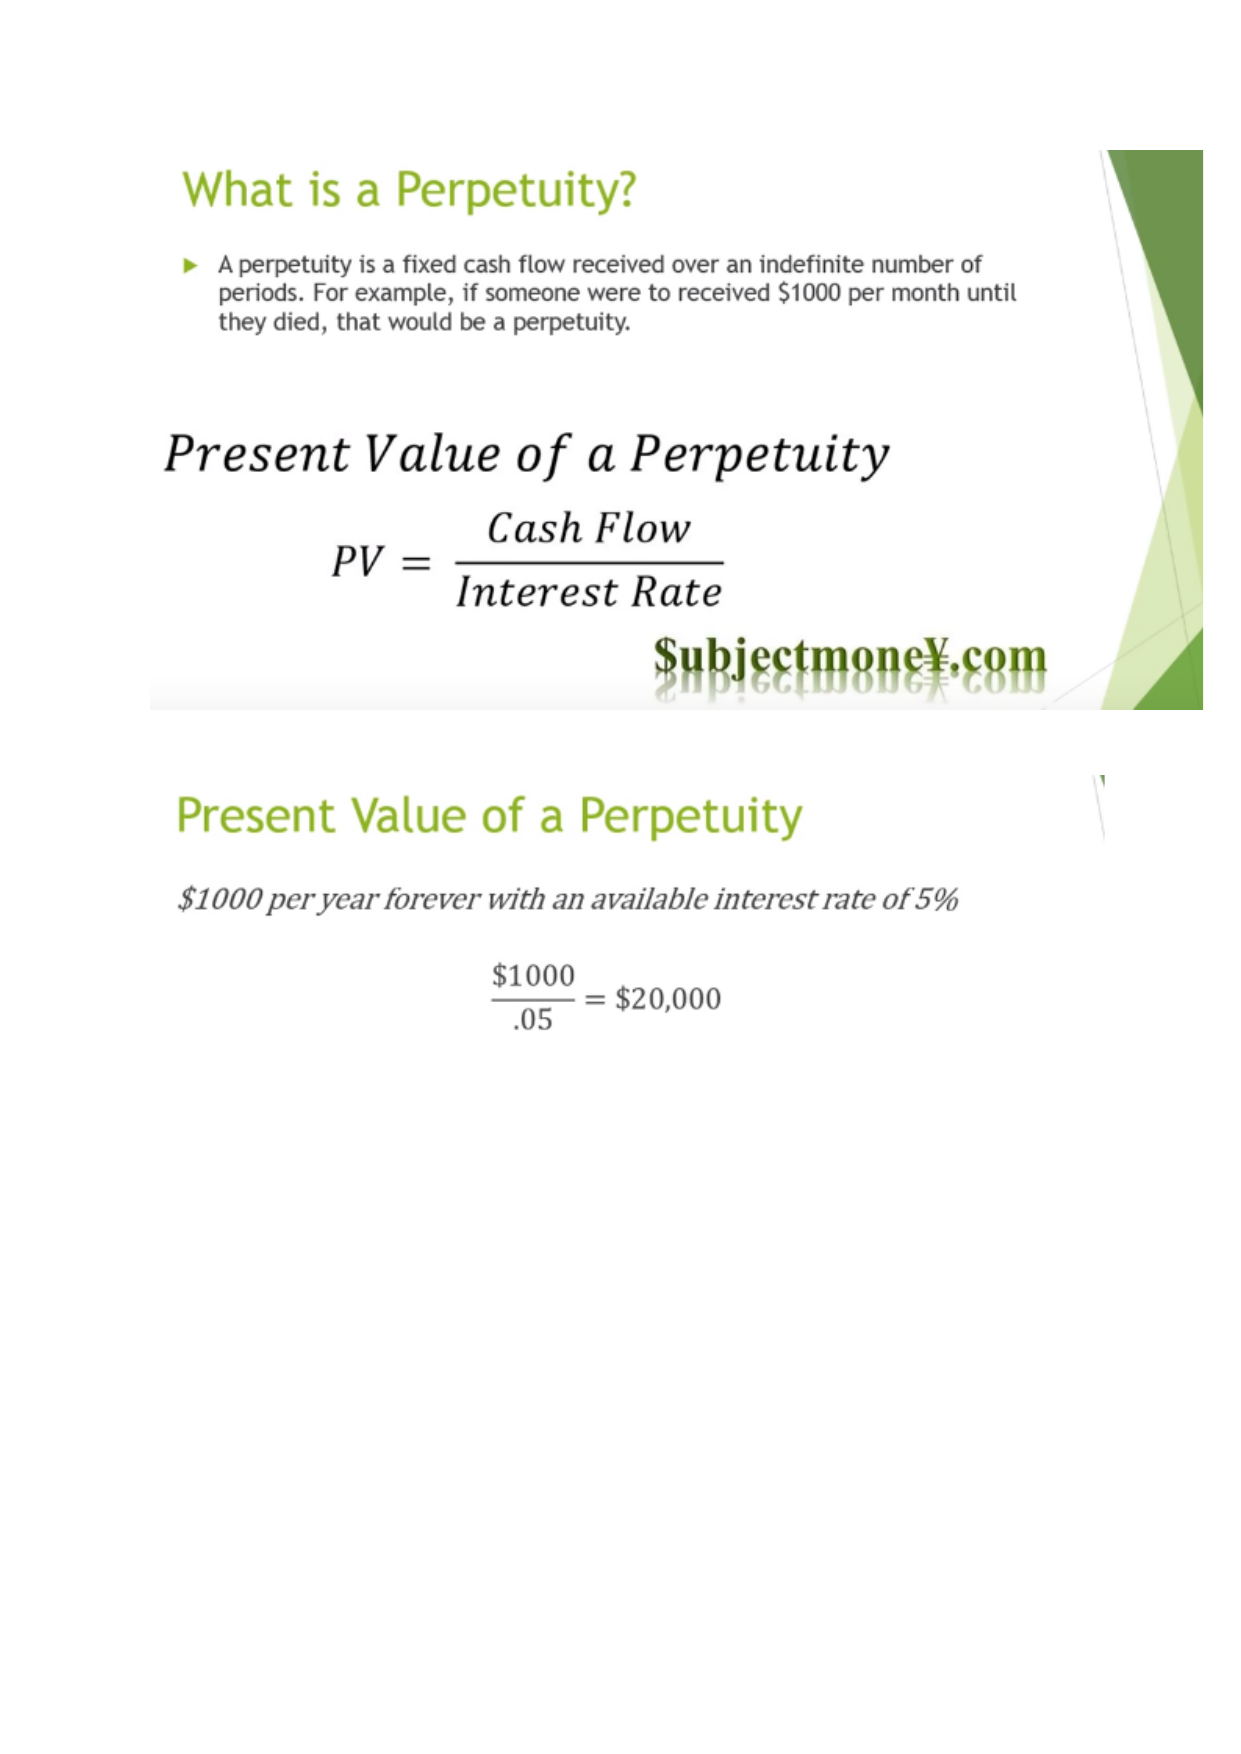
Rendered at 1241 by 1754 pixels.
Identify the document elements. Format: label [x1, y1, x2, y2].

picture [150, 150, 1204, 710]
picture [150, 775, 1105, 1110]
